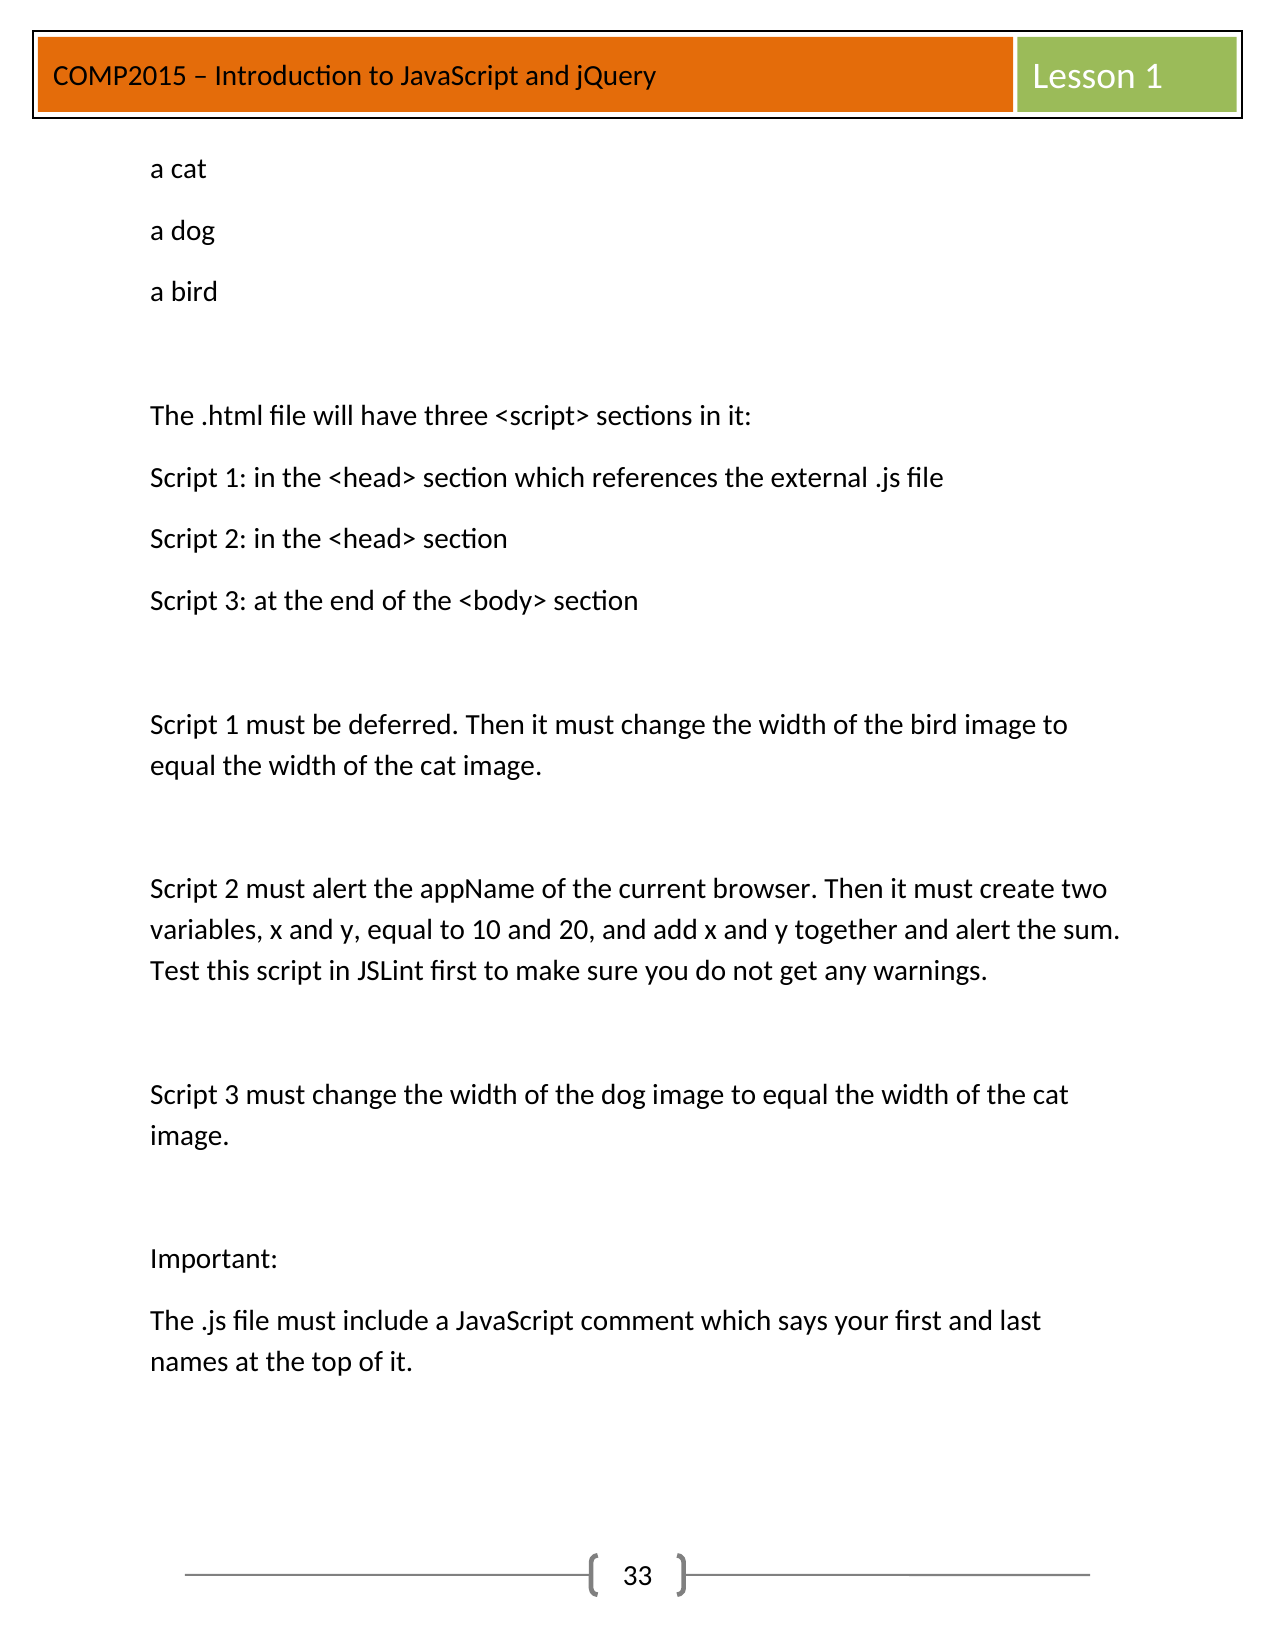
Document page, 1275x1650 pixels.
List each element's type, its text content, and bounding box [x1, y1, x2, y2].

text a cat [150, 150, 1125, 186]
text Important: [150, 1240, 1125, 1276]
text Script 3: at the end of the <body> section [150, 582, 1125, 618]
text Script 1 must be deferred. Then it must change the width of the bird image to equal the width of the cat image. [150, 706, 1125, 782]
text The .html file will have three <script> sections in it: [150, 397, 1125, 433]
text Script 2: in the <head> section [150, 521, 1125, 556]
text Script 1: in the <head> section which references the external .js file [150, 459, 1125, 494]
text a dog [150, 212, 1125, 247]
text The .js file must include a JavaScript comment which says your first and last names at the top of it. [150, 1302, 1125, 1379]
text Script 2 must alert the appName of the current browser. Then it must create two variables, x and y, equal to 10 and 20, and add x and y together and alert the sum. Test this script in JSLint first to make sure you do not get any warnings. [150, 870, 1125, 988]
text a bird [150, 273, 1125, 309]
text Script 3 must change the width of the dog image to equal the width of the cat image. [150, 1076, 1125, 1152]
